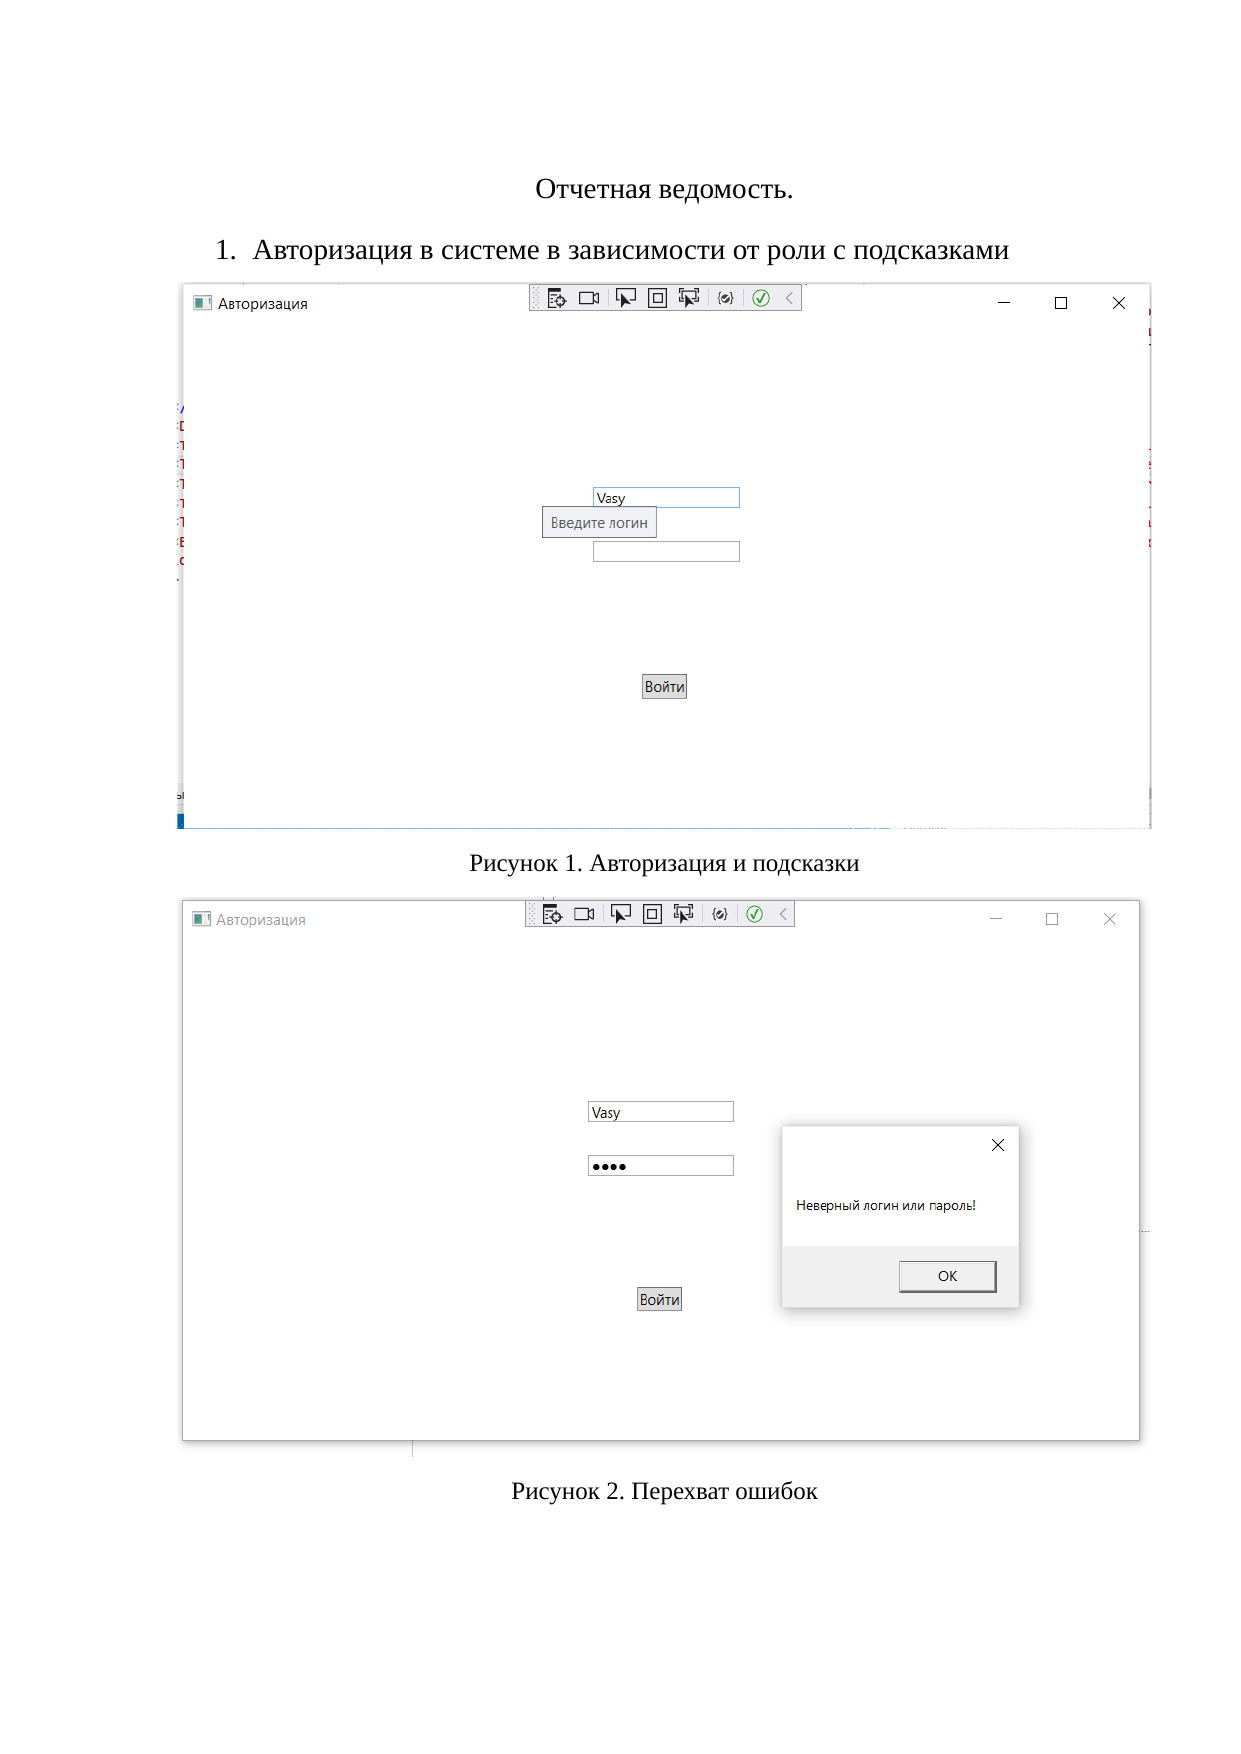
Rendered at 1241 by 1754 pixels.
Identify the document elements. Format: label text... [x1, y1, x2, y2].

picture [177, 282, 1152, 829]
picture [177, 897, 1152, 1457]
subtitle Авторизация в системе в зависимости от роли с подсказками [215, 232, 1152, 266]
text Рисунок 2. Перехват ошибок [177, 1476, 1152, 1505]
text Отчетная ведомость. [177, 171, 1152, 204]
text Рисунок 1. Авторизация и подсказки [177, 848, 1152, 877]
